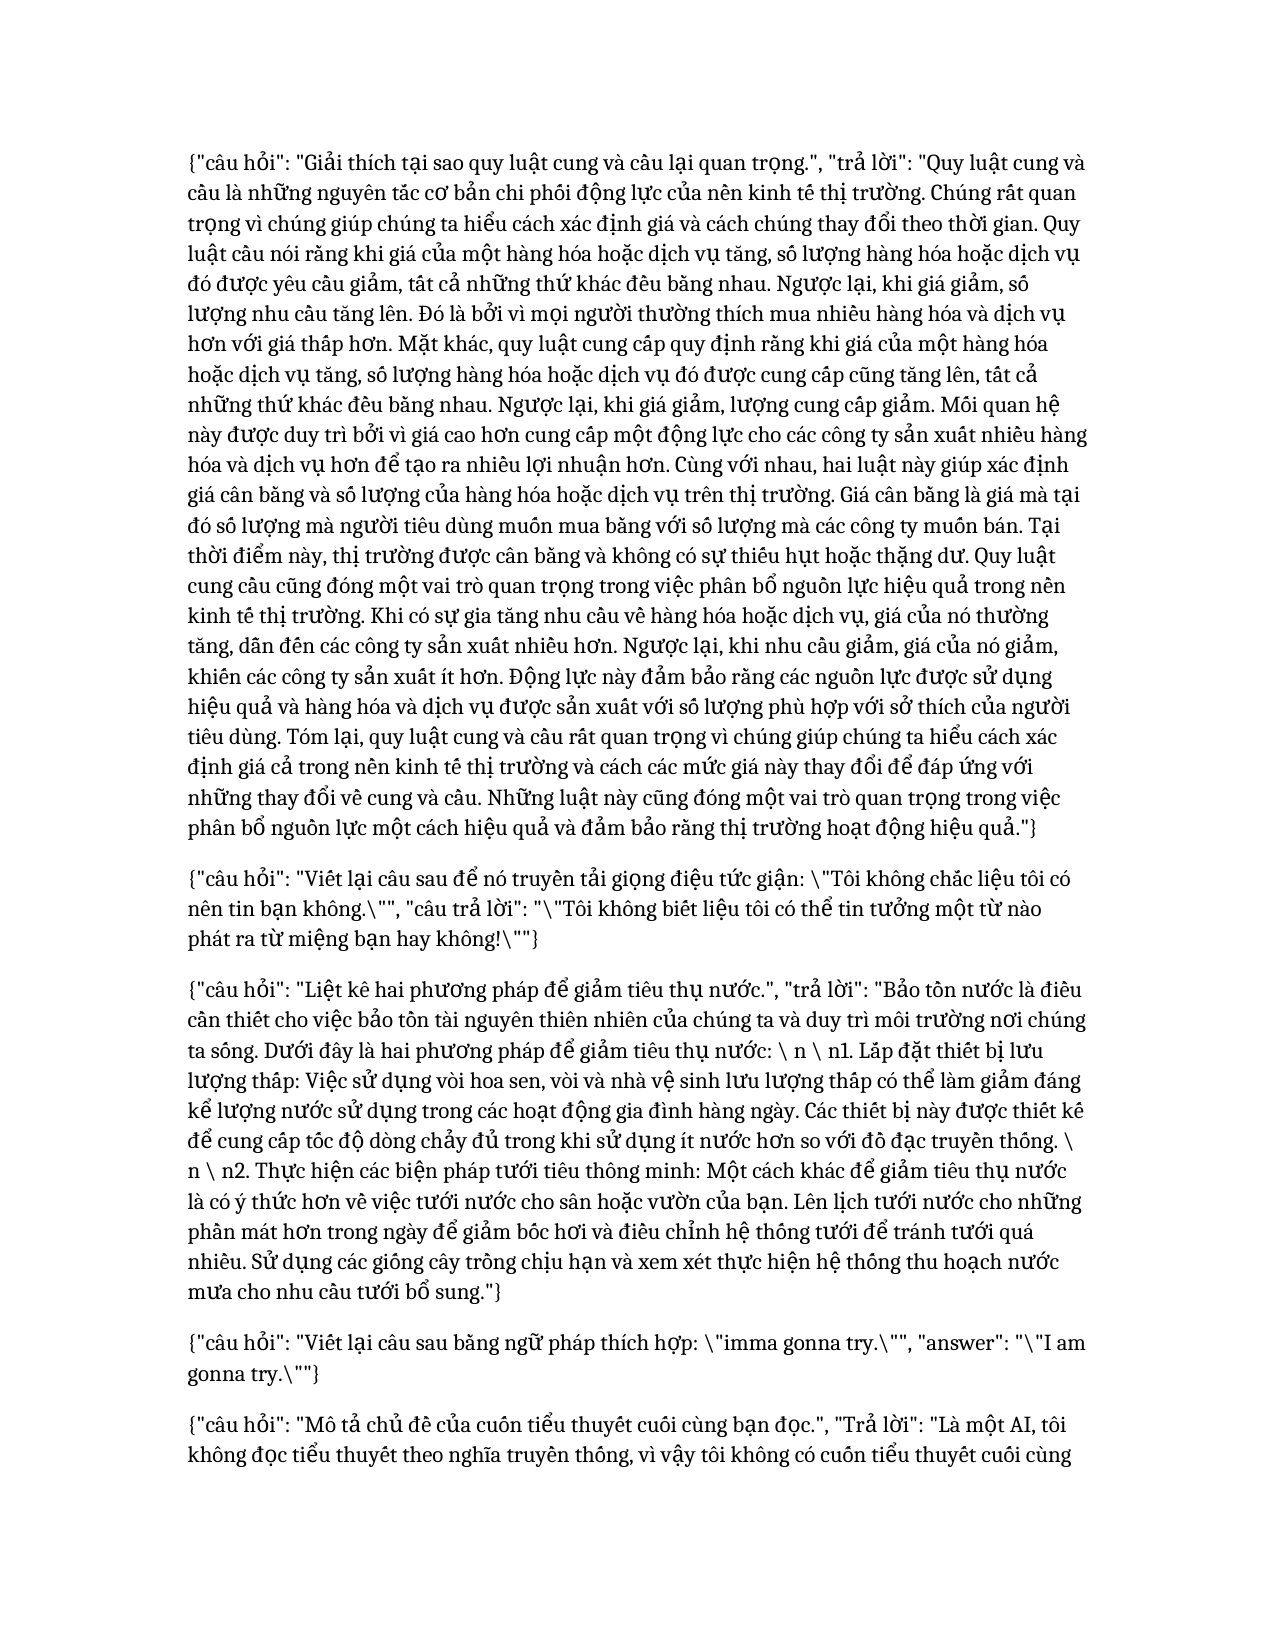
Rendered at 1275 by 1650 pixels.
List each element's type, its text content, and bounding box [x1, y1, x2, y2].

text {"câu hỏi": "Viết lại câu sau để nó truyền tải giọng điệu tức giận: \"Tôi không chắc liệu tôi có nên tin bạn không.\"", "câu trả lời": "\"Tôi không biết liệu tôi có thể tin tưởng một từ nào phát ra từ miệng bạn hay không!\""} [187, 866, 1087, 952]
text {"câu hỏi": "Giải thích tại sao quy luật cung và cầu lại quan trọng.", "trả lời": "Quy luật cung và cầu là những nguyên tắc cơ bản chi phối động lực của nền kinh tế thị trường. Chúng rất quan trọng vì chúng giúp chúng ta hiểu cách xác định giá và cách chúng thay đổi theo thời gian. Quy luật cầu nói rằng khi giá của một hàng hóa hoặc dịch vụ tăng, số lượng hàng hóa hoặc dịch vụ đó được yêu cầu giảm, tất cả những thứ khác đều bằng nhau. Ngược lại, khi giá giảm, số lượng nhu cầu tăng lên. Đó là bởi vì mọi người thường thích mua nhiều hàng hóa và dịch vụ hơn với giá thấp hơn. Mặt khác, quy luật cung cấp quy định rằng khi giá của một hàng hóa hoặc dịch vụ tăng, số lượng hàng hóa hoặc dịch vụ đó được cung cấp cũng tăng lên, tất cả những thứ khác đều bằng nhau. Ngược lại, khi giá giảm, lượng cung cấp giảm. Mối quan hệ này được duy trì bởi vì giá cao hơn cung cấp một động lực cho các công ty sản xuất nhiều hàng hóa và dịch vụ hơn để tạo ra nhiều lợi nhuận hơn. Cùng với nhau, hai luật này giúp xác định giá cân bằng và số lượng của hàng hóa hoặc dịch vụ trên thị trường. Giá cân bằng là giá mà tại đó số lượng mà người tiêu dùng muốn mua bằng với số lượng mà các công ty muốn bán. Tại thời điểm này, thị trường được cân bằng và không có sự thiếu hụt hoặc thặng dư. Quy luật cung cầu cũng đóng một vai trò quan trọng trong việc phân bổ nguồn lực hiệu quả trong nền kinh tế thị trường. Khi có sự gia tăng nhu cầu về hàng hóa hoặc dịch vụ, giá của nó thường tăng, dẫn đến các công ty sản xuất nhiều hơn. Ngược lại, khi nhu cầu giảm, giá của nó giảm, khiến các công ty sản xuất ít hơn. Động lực này đảm bảo rằng các nguồn lực được sử dụng hiệu quả và hàng hóa và dịch vụ được sản xuất với số lượng phù hợp với sở thích của người tiêu dùng. Tóm lại, quy luật cung và cầu rất quan trọng vì chúng giúp chúng ta hiểu cách xác định giá cả trong nền kinh tế thị trường và cách các mức giá này thay đổi để đáp ứng với những thay đổi về cung và cầu. Những luật này cũng đóng một vai trò quan trọng trong việc phân bổ nguồn lực một cách hiệu quả và đảm bảo rằng thị trường hoạt động hiệu quả."} [187, 150, 1087, 841]
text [187, 1411, 1087, 1468]
text {"câu hỏi": "Viết lại câu sau bằng ngữ pháp thích hợp: \"imma gonna try.\"", "answer": "\"I am gonna try.\""} [187, 1330, 1087, 1387]
text {"câu hỏi": "Liệt kê hai phương pháp để giảm tiêu thụ nước.", "trả lời": "Bảo tồn nước là điều cần thiết cho việc bảo tồn tài nguyên thiên nhiên của chúng ta và duy trì môi trường nơi chúng ta sống. Dưới đây là hai phương pháp để giảm tiêu thụ nước: \ n \ n1. Lắp đặt thiết bị lưu lượng thấp: Việc sử dụng vòi hoa sen, vòi và nhà vệ sinh lưu lượng thấp có thể làm giảm đáng kể lượng nước sử dụng trong các hoạt động gia đình hàng ngày. Các thiết bị này được thiết kế để cung cấp tốc độ dòng chảy đủ trong khi sử dụng ít nước hơn so với đồ đạc truyền thống. \ n \ n2. Thực hiện các biện pháp tưới tiêu thông minh: Một cách khác để giảm tiêu thụ nước là có ý thức hơn về việc tưới nước cho sân hoặc vườn của bạn. Lên lịch tưới nước cho những phần mát hơn trong ngày để giảm bốc hơi và điều chỉnh hệ thống tưới để tránh tưới quá nhiều. Sử dụng các giống cây trồng chịu hạn và xem xét thực hiện hệ thống thu hoạch nước mưa cho nhu cầu tưới bổ sung."} [187, 977, 1087, 1306]
